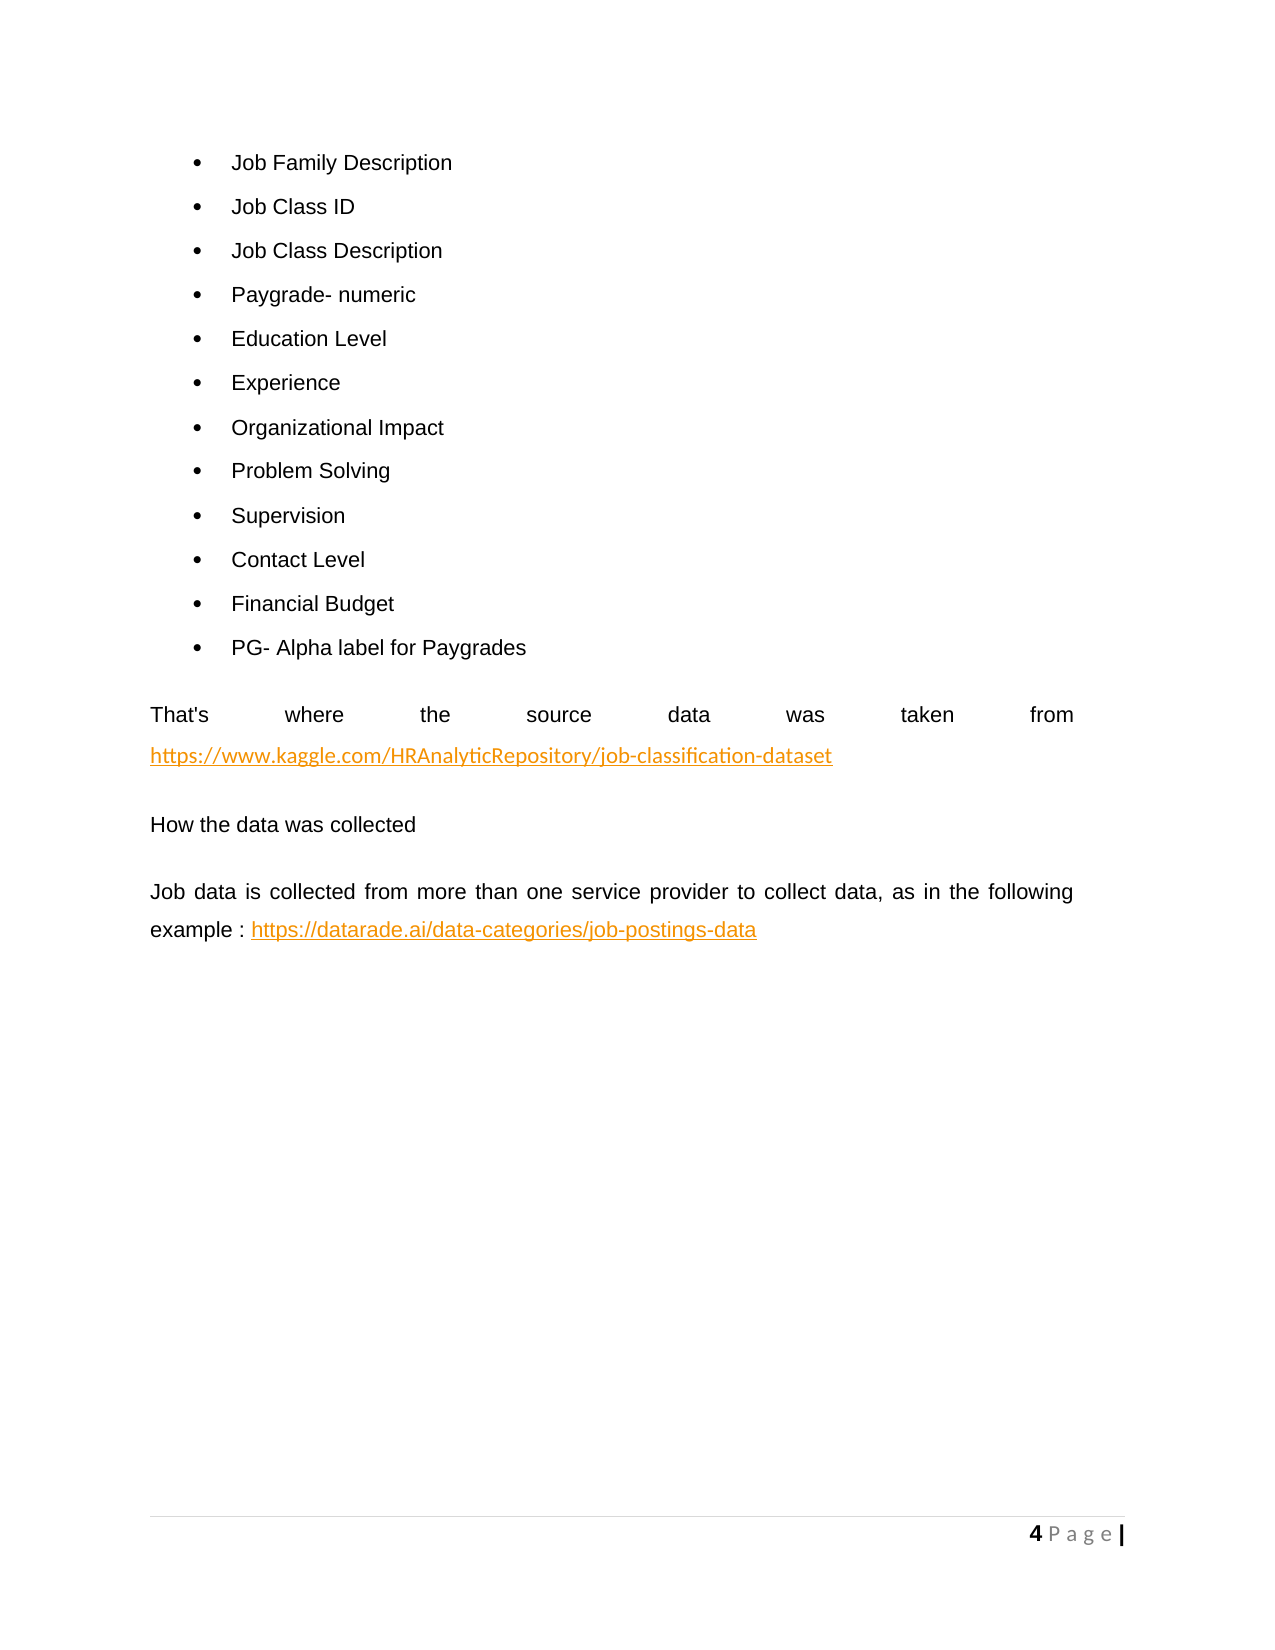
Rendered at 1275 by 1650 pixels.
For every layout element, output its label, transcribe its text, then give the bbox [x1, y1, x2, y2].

text That's where the source data was taken from https://www.kaggle.com/HRAnalyticRepository/job-classification-dataset [150, 702, 1075, 769]
list Financial Budget [194, 591, 1075, 616]
list Problem Solving [194, 458, 1075, 484]
list Paygrade- numeric [194, 282, 1075, 307]
list Education Level [194, 326, 1075, 351]
list PG- Alpha label for Paygrades [194, 635, 1075, 660]
list Contact Level [194, 547, 1075, 572]
list Job Class ID [194, 194, 1075, 219]
list Experience [194, 370, 1075, 396]
text Job data is collected from more than one service provider to collect data, as in the following example : https://datarade.ai/data-categories/job-postings-data [150, 879, 1075, 942]
list Job Family Description [194, 150, 1075, 175]
list Organizational Impact [194, 414, 1075, 439]
list Supervision [194, 502, 1075, 528]
list Job Class Description [194, 238, 1075, 263]
text How the data was collected [150, 812, 1075, 837]
